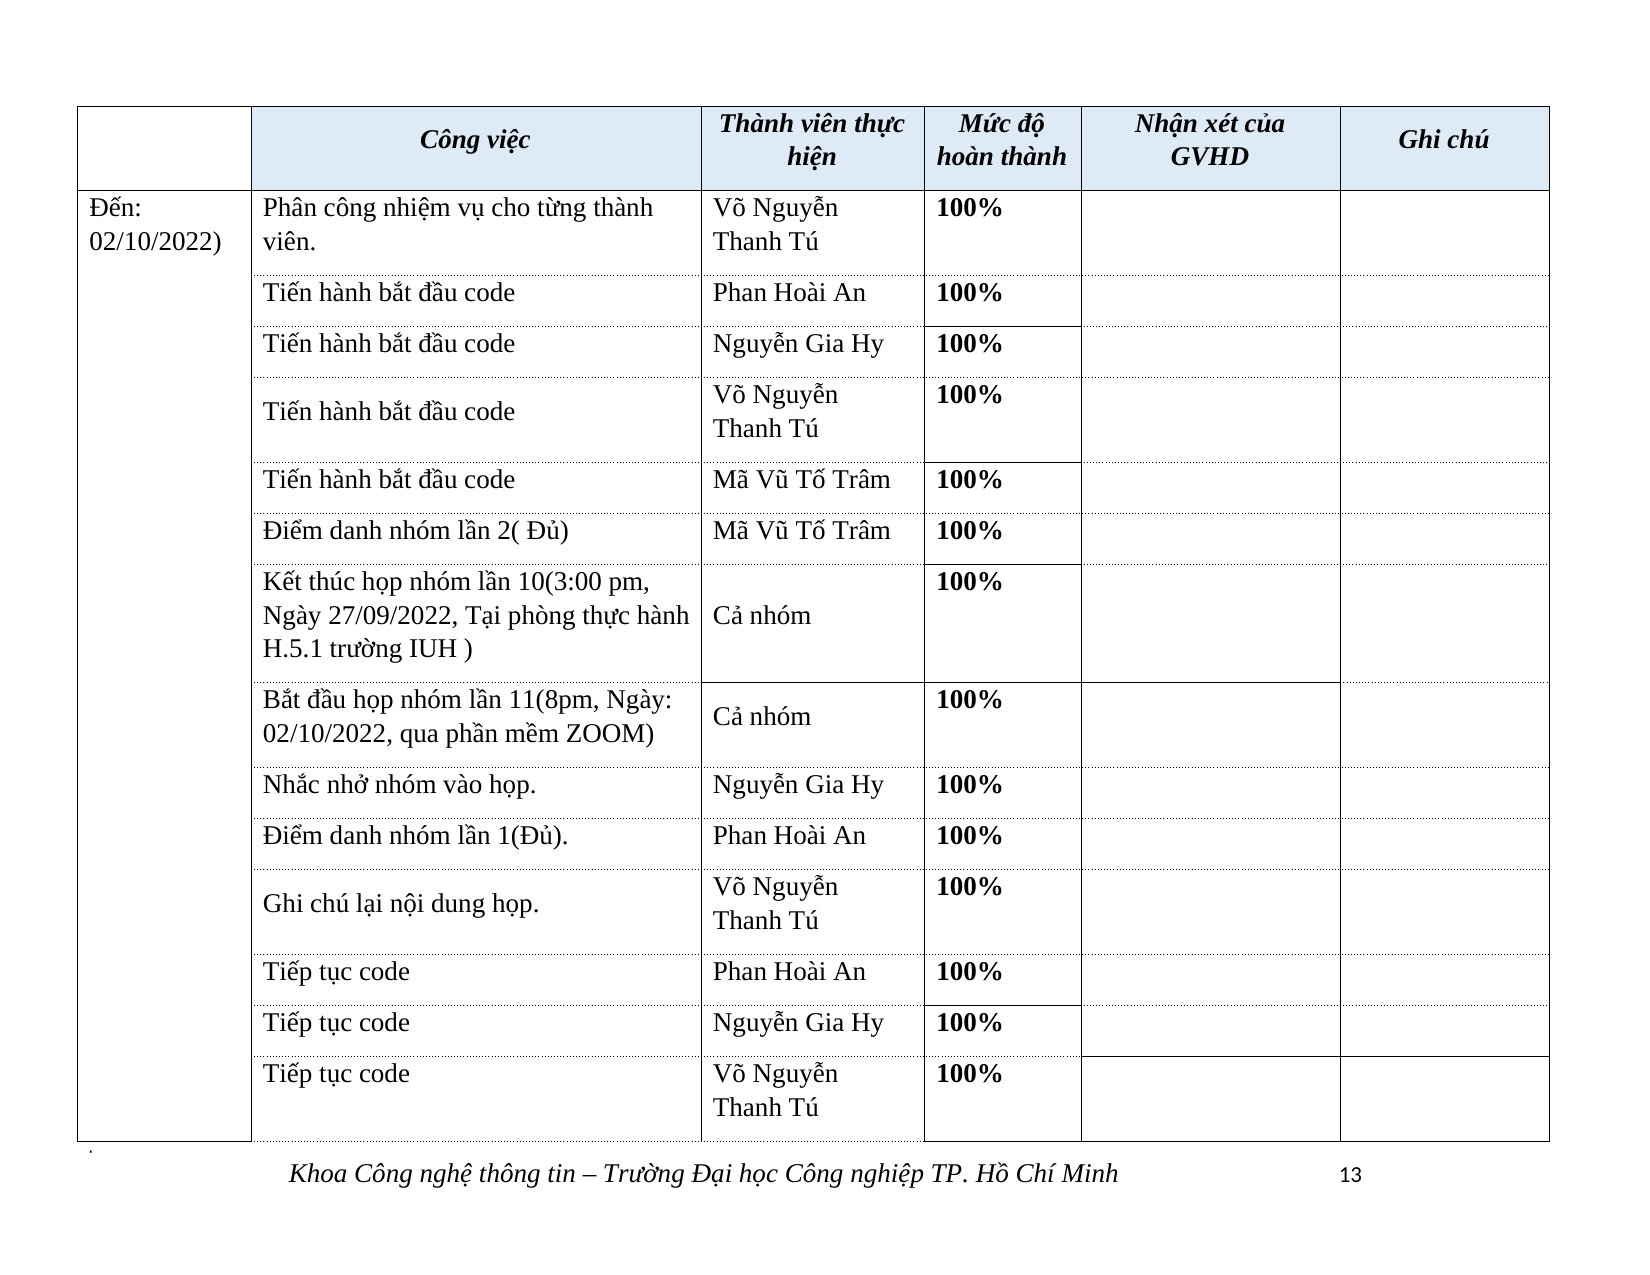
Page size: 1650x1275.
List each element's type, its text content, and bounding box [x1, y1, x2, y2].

table_cell Tiếp tục code [252, 1056, 701, 1141]
table_cell Điểm danh nhóm lần 2( Đủ) [252, 513, 701, 564]
table_cell [1341, 275, 1549, 326]
table_cell [1341, 462, 1549, 513]
table_cell 100% [925, 327, 1081, 377]
table_cell 100% [925, 1006, 1081, 1056]
table_cell [1082, 683, 1340, 767]
table_cell Cả nhóm [702, 683, 924, 767]
table_cell Tiếp tục code [252, 1005, 701, 1056]
table_cell 100% [925, 683, 1081, 767]
table_cell [1341, 869, 1549, 954]
table_header Mức độ hoàn thành [925, 107, 1081, 190]
table_cell [1341, 682, 1549, 767]
table_cell Tiếp tục code [252, 954, 701, 1005]
table_header Ghi chú [1341, 107, 1549, 190]
table_cell 100% [925, 565, 1081, 682]
table_cell Kết thúc họp nhóm lần 10(3:00 pm, Ngày 27/09/2022, Tại phòng thực hành H.5.1 trường IUH ) [252, 564, 701, 682]
table_cell Tiến hành bắt đầu code [252, 326, 701, 377]
table_cell Võ Nguyễn Thanh Tú [702, 377, 924, 462]
table_cell 100% [925, 1056, 1081, 1141]
table_cell [1082, 326, 1340, 377]
table_cell [1341, 954, 1549, 1005]
table_cell 100% [925, 463, 1081, 513]
table_cell Nguyễn Gia Hy [702, 1005, 924, 1056]
table_cell Phân công nhiệm vụ cho từng thành viên. [252, 191, 701, 275]
table_cell Tiến hành bắt đầu code [252, 462, 701, 513]
table_cell Nguyễn Gia Hy [702, 767, 924, 818]
table_header Công việc [252, 107, 701, 190]
table_cell [1082, 767, 1340, 818]
table_cell [1341, 377, 1549, 462]
table_cell 100% [925, 191, 1081, 275]
table_cell Nguyễn Gia Hy [702, 326, 924, 377]
table_cell [1341, 326, 1549, 377]
table_cell [1082, 1057, 1340, 1141]
table_cell [1341, 767, 1549, 818]
table_cell [1341, 191, 1549, 275]
table_cell Điểm danh nhóm lần 1(Đủ). [252, 818, 701, 869]
table_cell [1082, 1005, 1340, 1056]
table_cell [1341, 1057, 1549, 1141]
table_cell [1341, 513, 1549, 564]
table_cell Nhắc nhở nhóm vào họp. [252, 767, 701, 818]
table_cell [1341, 1005, 1549, 1056]
table_cell 100% [925, 513, 1081, 564]
table_cell Võ Nguyễn Thanh Tú [702, 191, 924, 275]
table_cell Tiến hành bắt đầu code [252, 377, 701, 462]
table_cell [1082, 869, 1340, 954]
table_cell [1341, 818, 1549, 869]
table_header [78, 107, 251, 190]
table_header Thành viên thực hiện [702, 107, 924, 190]
table_header Nhận xét của GVHD [1082, 107, 1340, 190]
table_cell [1341, 564, 1549, 682]
table_cell [1082, 954, 1340, 1005]
table_cell 100% [925, 869, 1081, 954]
table_cell 100% [925, 377, 1081, 462]
table_cell Mã Vũ Tố Trâm [702, 462, 924, 513]
table_cell Phan Hoài An [702, 818, 924, 869]
table_cell Võ Nguyễn Thanh Tú [702, 1056, 924, 1141]
table_cell [1082, 377, 1340, 462]
table_cell [1082, 275, 1340, 326]
table_cell 100% [925, 818, 1081, 869]
table_cell 100% [925, 767, 1081, 818]
table_cell Bắt đầu họp nhóm lần 11(8pm, Ngày: 02/10/2022, qua phần mềm ZOOM) [252, 682, 701, 767]
table_cell 100% [925, 275, 1081, 326]
table_cell Ghi chú lại nội dung họp. [252, 869, 701, 954]
table_cell Mã Vũ Tố Trâm [702, 513, 924, 564]
table_cell [1082, 818, 1340, 869]
table_cell Võ Nguyễn Thanh Tú [702, 869, 924, 954]
table_cell Cả nhóm [702, 564, 924, 682]
table_cell [1082, 191, 1340, 275]
table_cell 100% [925, 954, 1081, 1005]
table_cell Tiến hành bắt đầu code [252, 275, 701, 326]
table_cell Phan Hoài An [702, 275, 924, 326]
table_cell [1082, 513, 1340, 564]
table_cell Phan Hoài An [702, 954, 924, 1005]
table_cell [1082, 462, 1340, 513]
table_cell [1082, 564, 1340, 682]
